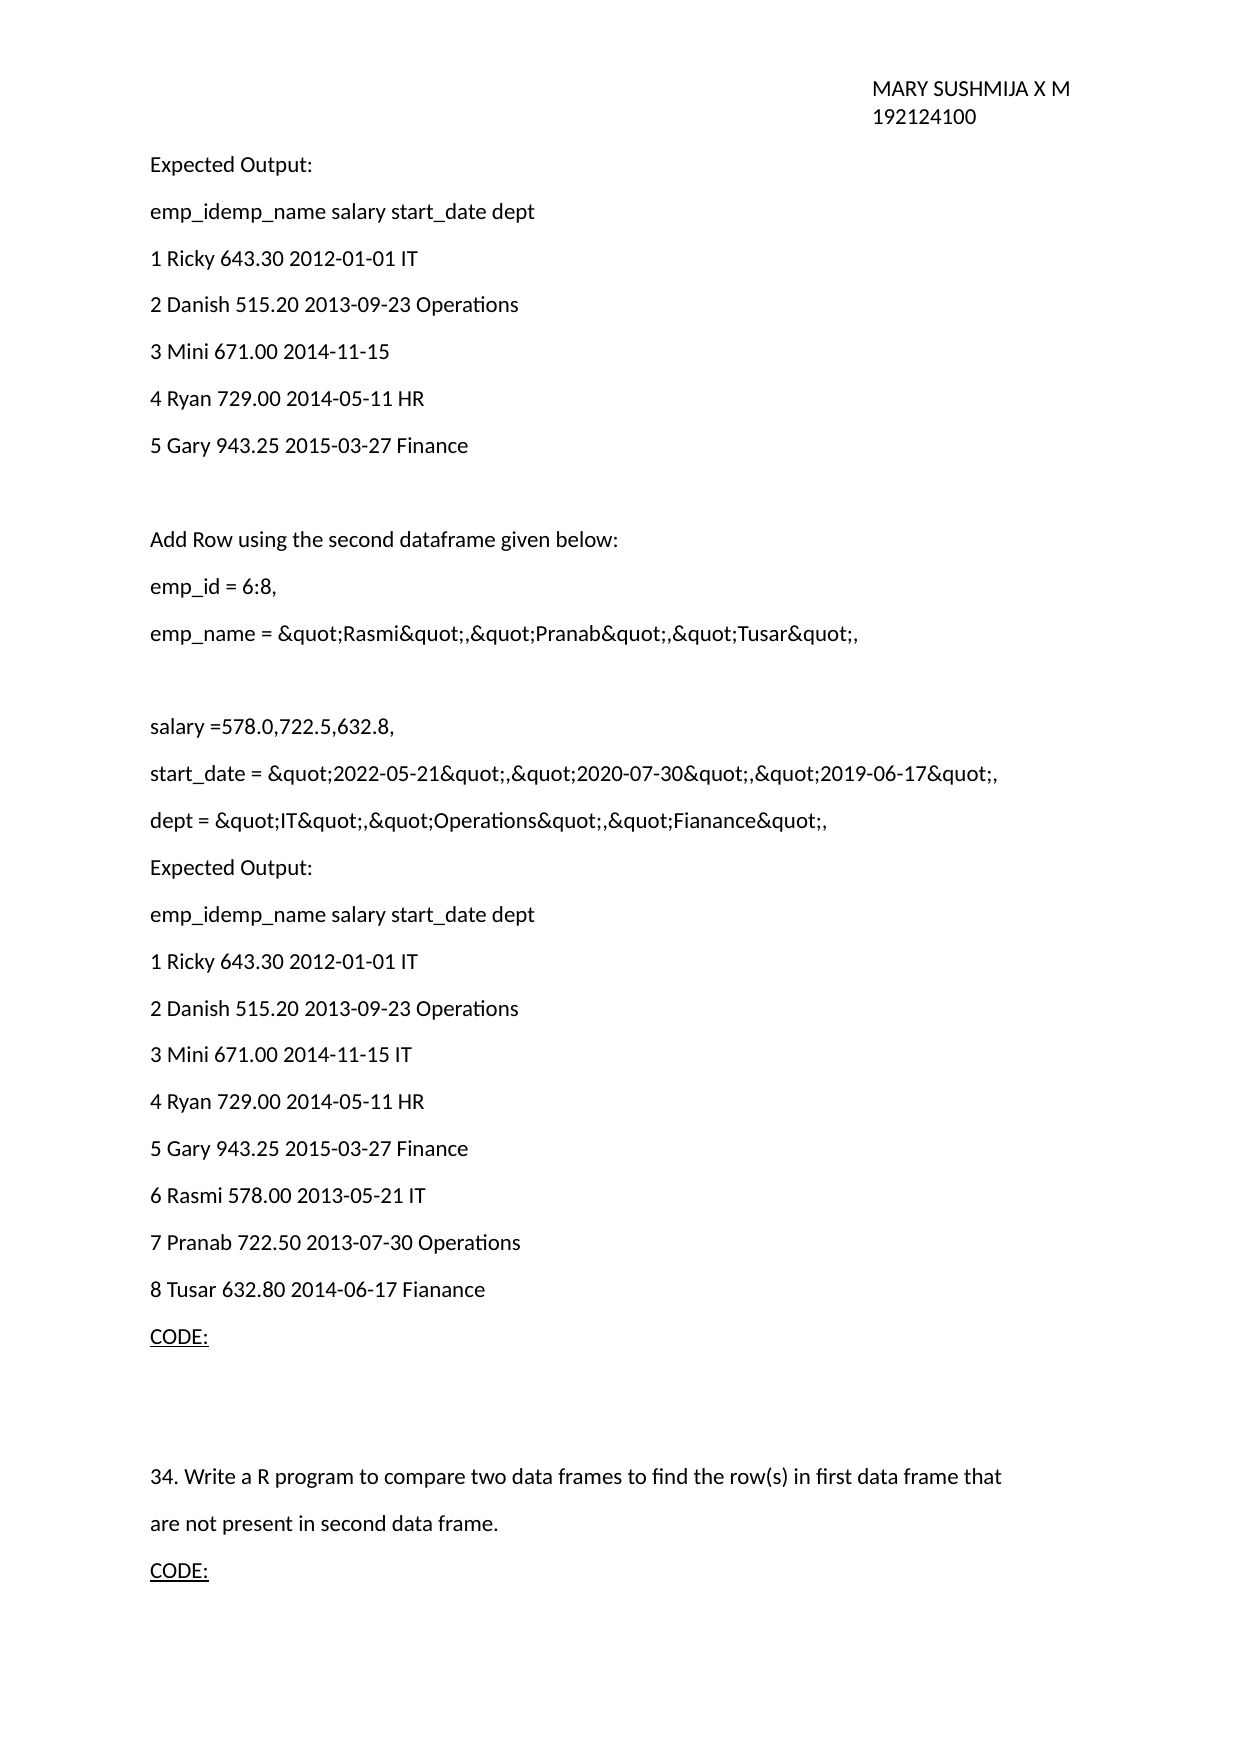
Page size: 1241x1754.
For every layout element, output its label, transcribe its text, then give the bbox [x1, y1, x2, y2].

text 2 Danish 515.20 2013-09-23 Operations [150, 291, 1090, 319]
text salary =578.0,722.5,632.8, [150, 712, 1090, 741]
text are not present in second data frame. [150, 1509, 1090, 1537]
text 5 Gary 943.25 2015-03-27 Finance [150, 431, 1090, 459]
text 4 Ryan 729.00 2014-05-11 HR [150, 1087, 1090, 1116]
text emp_name = &quot;Rasmi&quot;,&quot;Pranab&quot;,&quot;Tusar&quot;, [150, 619, 1090, 647]
text 34. Write a R program to compare two data frames to find the row(s) in first data frame that [150, 1462, 1090, 1491]
text 8 Tusar 632.80 2014-06-17 Fianance [150, 1275, 1090, 1303]
text 1 Ricky 643.30 2012-01-01 IT [150, 947, 1090, 975]
text 3 Mini 671.00 2014-11-15 [150, 337, 1090, 366]
text Expected Output: [150, 150, 1090, 178]
text emp_idemp_name salary start_date dept [150, 197, 1090, 225]
text 2 Danish 515.20 2013-09-23 Operations [150, 994, 1090, 1022]
text emp_idemp_name salary start_date dept [150, 900, 1090, 928]
text 4 Ryan 729.00 2014-05-11 HR [150, 384, 1090, 412]
text 3 Mini 671.00 2014-11-15 IT [150, 1041, 1090, 1069]
text Expected Output: [150, 853, 1090, 881]
text 7 Pranab 722.50 2013-07-30 Operations [150, 1228, 1090, 1256]
text 5 Gary 943.25 2015-03-27 Finance [150, 1134, 1090, 1162]
text CODE: [150, 1556, 1090, 1584]
text 1 Ricky 643.30 2012-01-01 IT [150, 244, 1090, 272]
text CODE: [150, 1322, 1090, 1350]
text start_date = &quot;2022-05-21&quot;,&quot;2020-07-30&quot;,&quot;2019-06-17&quot;, [150, 759, 1090, 787]
text emp_id = 6:8, [150, 572, 1090, 600]
text Add Row using the second dataframe given below: [150, 525, 1090, 553]
text 6 Rasmi 578.00 2013-05-21 IT [150, 1181, 1090, 1209]
text dept = &quot;IT&quot;,&quot;Operations&quot;,&quot;Fianance&quot;, [150, 806, 1090, 834]
